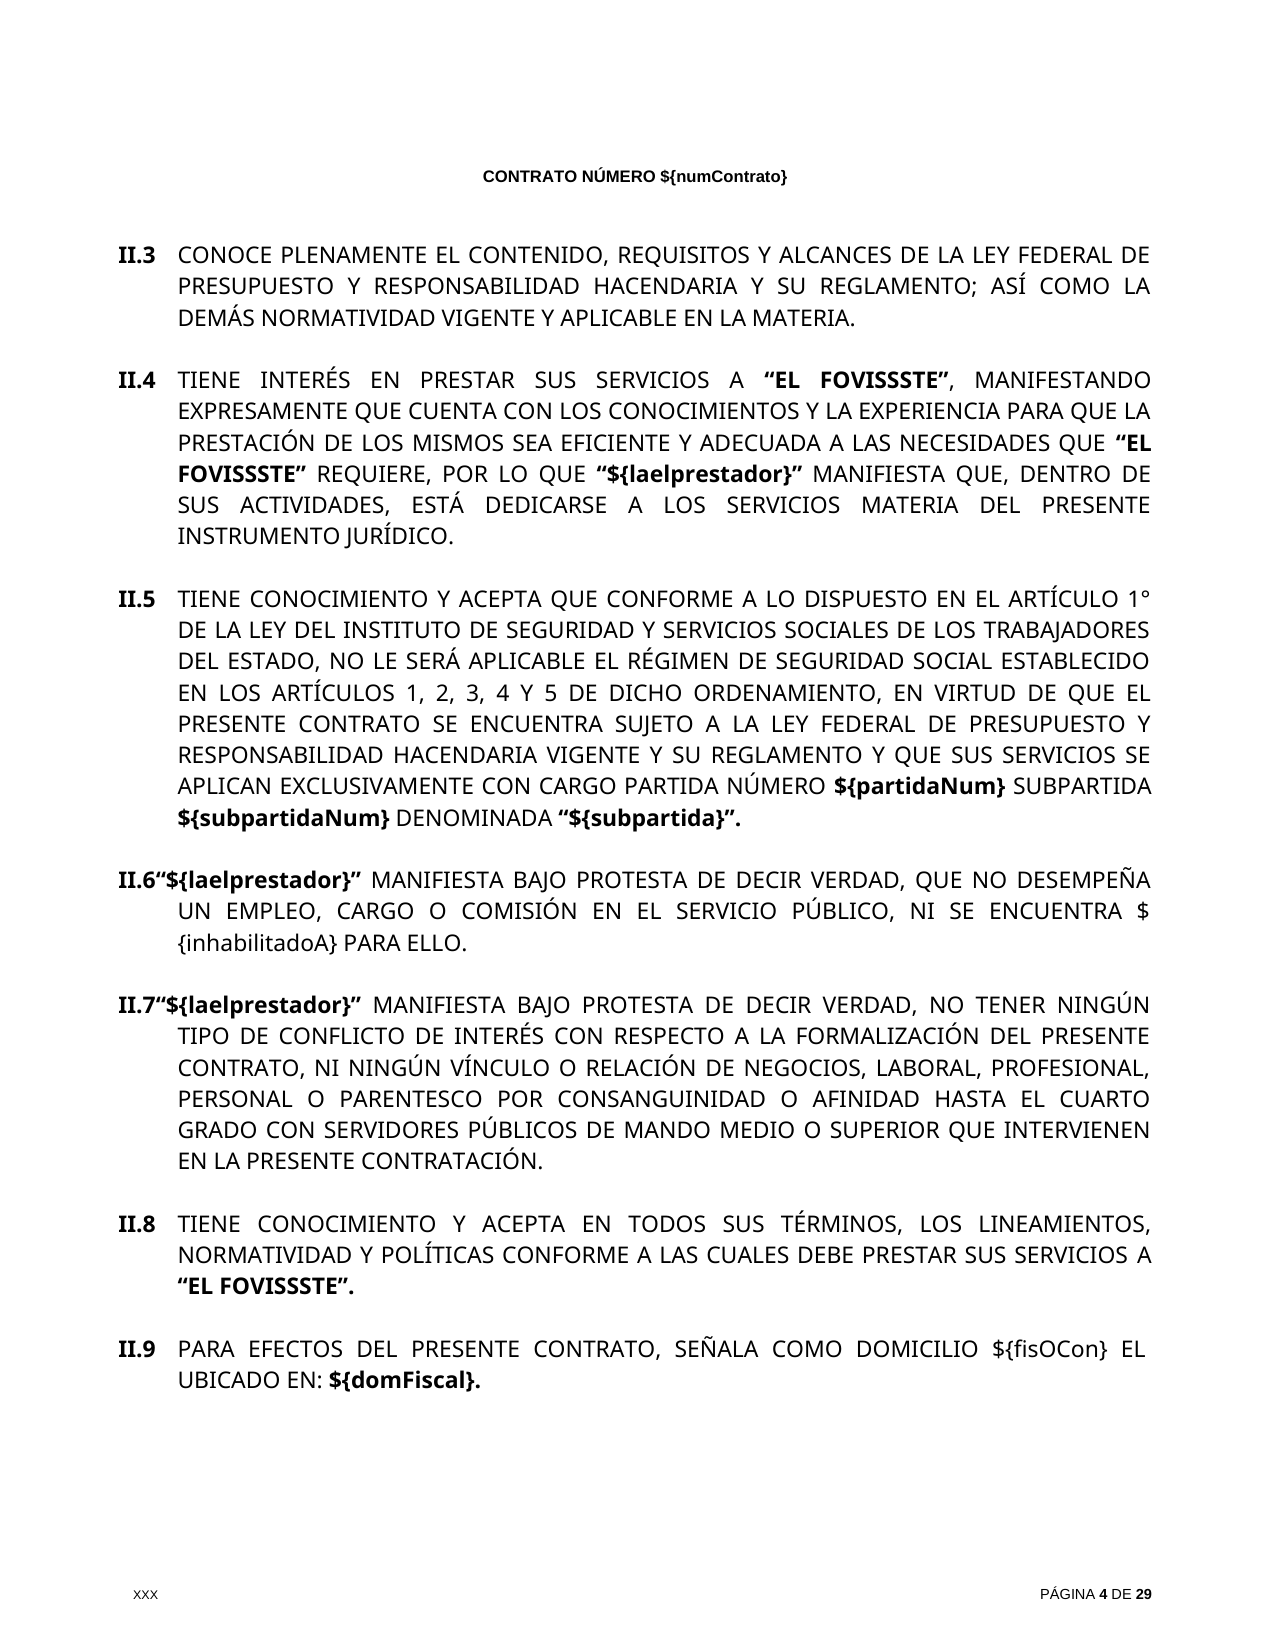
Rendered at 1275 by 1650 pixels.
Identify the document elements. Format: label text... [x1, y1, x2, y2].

text II.8 TIENE CONOCIMIENTO Y ACEPTA EN TODOS SUS TÉRMINOS, LOS LINEAMIENTOS, NORMATIVIDAD Y POLÍTICAS CONFORME A LAS CUALES DEBE PRESTAR SUS SERVICIOS A “EL FOVISSSTE”. [118, 1208, 1152, 1301]
text II.9 PARA EFECTOS DEL PRESENTE CONTRATO, SEÑALA COMO DOMICILIO ${fisOCon} EL UBICADO EN: ${domFiscal}. [118, 1333, 1146, 1395]
text II.6“${laelprestador}” MANIFIESTA BAJO PROTESTA DE DECIR VERDAD, QUE NO DESEMPEÑA UN EMPLEO, CARGO O COMISIÓN EN EL SERVICIO PÚBLICO, NI SE ENCUENTRA ${inhabilitadoA} PARA ELLO. [118, 864, 1152, 958]
text II.7“${laelprestador}” MANIFIESTA BAJO PROTESTA DE DECIR VERDAD, NO TENER NINGÚN TIPO DE CONFLICTO DE INTERÉS CON RESPECTO A LA FORMALIZACIÓN DEL PRESENTE CONTRATO, NI NINGÚN VÍNCULO O RELACIÓN DE NEGOCIOS, LABORAL, PROFESIONAL, PERSONAL O PARENTESCO POR CONSANGUINIDAD O AFINIDAD HASTA EL CUARTO GRADO CON SERVIDORES PÚBLICOS DE MANDO MEDIO O SUPERIOR QUE INTERVIENEN EN LA PRESENTE CONTRATACIÓN. [118, 989, 1152, 1176]
text II.5 TIENE CONOCIMIENTO Y ACEPTA QUE CONFORME A LO DISPUESTO EN EL ARTÍCULO 1° DE LA LEY DEL INSTITUTO DE SEGURIDAD Y SERVICIOS SOCIALES DE LOS TRABAJADORES DEL ESTADO, NO LE SERÁ APLICABLE EL RÉGIMEN DE SEGURIDAD SOCIAL ESTABLECIDO EN LOS ARTÍCULOS 1, 2, 3, 4 Y 5 DE DICHO ORDENAMIENTO, EN VIRTUD DE QUE EL PRESENTE CONTRATO SE ENCUENTRA SUJETO A LA LEY FEDERAL DE PRESUPUESTO Y RESPONSABILIDAD HACENDARIA VIGENTE Y SU REGLAMENTO Y QUE SUS SERVICIOS SE APLICAN EXCLUSIVAMENTE CON CARGO PARTIDA NÚMERO ${partidaNum} SUBPARTIDA ${subpartidaNum} DENOMINADA “${subpartida}”. [118, 583, 1152, 833]
text II.4 TIENE INTERÉS EN PRESTAR SUS SERVICIOS A “EL FOVISSSTE”, MANIFESTANDO EXPRESAMENTE QUE CUENTA CON LOS CONOCIMIENTOS Y LA EXPERIENCIA PARA QUE LA PRESTACIÓN DE LOS MISMOS SEA EFICIENTE Y ADECUADA A LAS NECESIDADES QUE “EL FOVISSSTE” REQUIERE, POR LO QUE “${laelprestador}” MANIFIESTA QUE, DENTRO DE SUS ACTIVIDADES, ESTÁ DEDICARSE A LOS SERVICIOS MATERIA DEL PRESENTE INSTRUMENTO JURÍDICO. [118, 364, 1152, 551]
text II.3 CONOCE PLENAMENTE EL CONTENIDO, REQUISITOS Y ALCANCES DE LA LEY FEDERAL DE PRESUPUESTO Y RESPONSABILIDAD HACENDARIA Y SU REGLAMENTO; ASÍ COMO LA DEMÁS NORMATIVIDAD VIGENTE Y APLICABLE EN LA MATERIA. [118, 239, 1152, 333]
